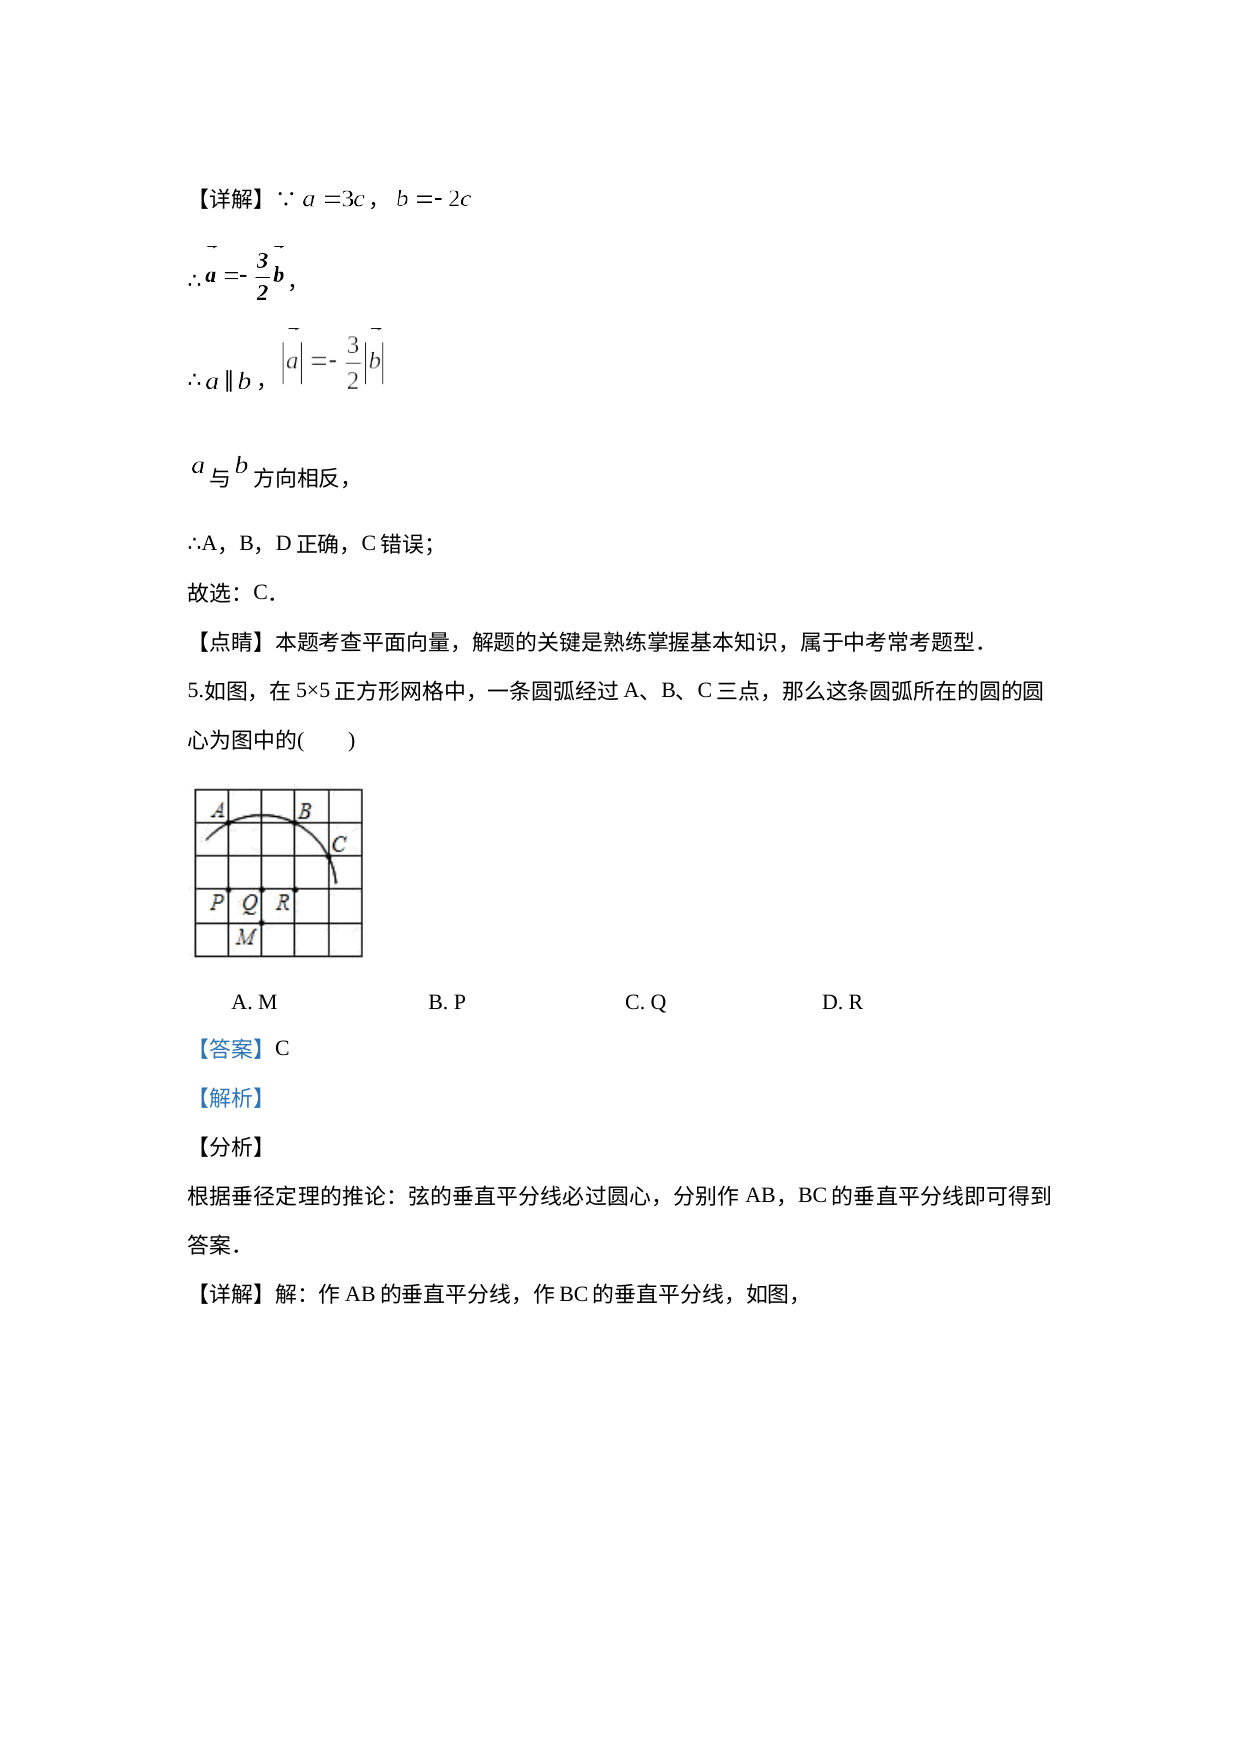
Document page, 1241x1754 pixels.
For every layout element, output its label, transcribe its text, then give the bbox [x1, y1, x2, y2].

text 与方向相反， [187, 444, 1053, 510]
picture [187, 783, 363, 959]
text 故选：C． [187, 575, 1053, 608]
text ∴， [187, 247, 1053, 313]
text 根据垂径定理的推论：弦的垂直平分线必过圆心，分别作AB，BC的垂直平分线即可得到答案． [187, 1178, 1053, 1261]
text 【点睛】本题考查平面向量，解题的关键是熟练掌握基本知识，属于中考常考题型． [187, 624, 1053, 657]
text 【分析】 [187, 1129, 1053, 1162]
text ∴∥， [187, 329, 1053, 428]
text 5.如图，在5×5正方形网格中，一条圆弧经过A、B、C三点，那么这条圆弧所在的圆的圆心为图中的( ) [187, 673, 1053, 756]
text A. M B. P C. Q D. R [187, 985, 1053, 1018]
text ∴A，B，D正确，C错误； [187, 526, 1053, 559]
text 【详解】∵， [187, 165, 1053, 231]
text 【解析】 [187, 1080, 1053, 1113]
text 【答案】C [187, 1031, 1053, 1064]
text 【详解】解：作AB的垂直平分线，作BC的垂直平分线，如图， [187, 1277, 1053, 1310]
